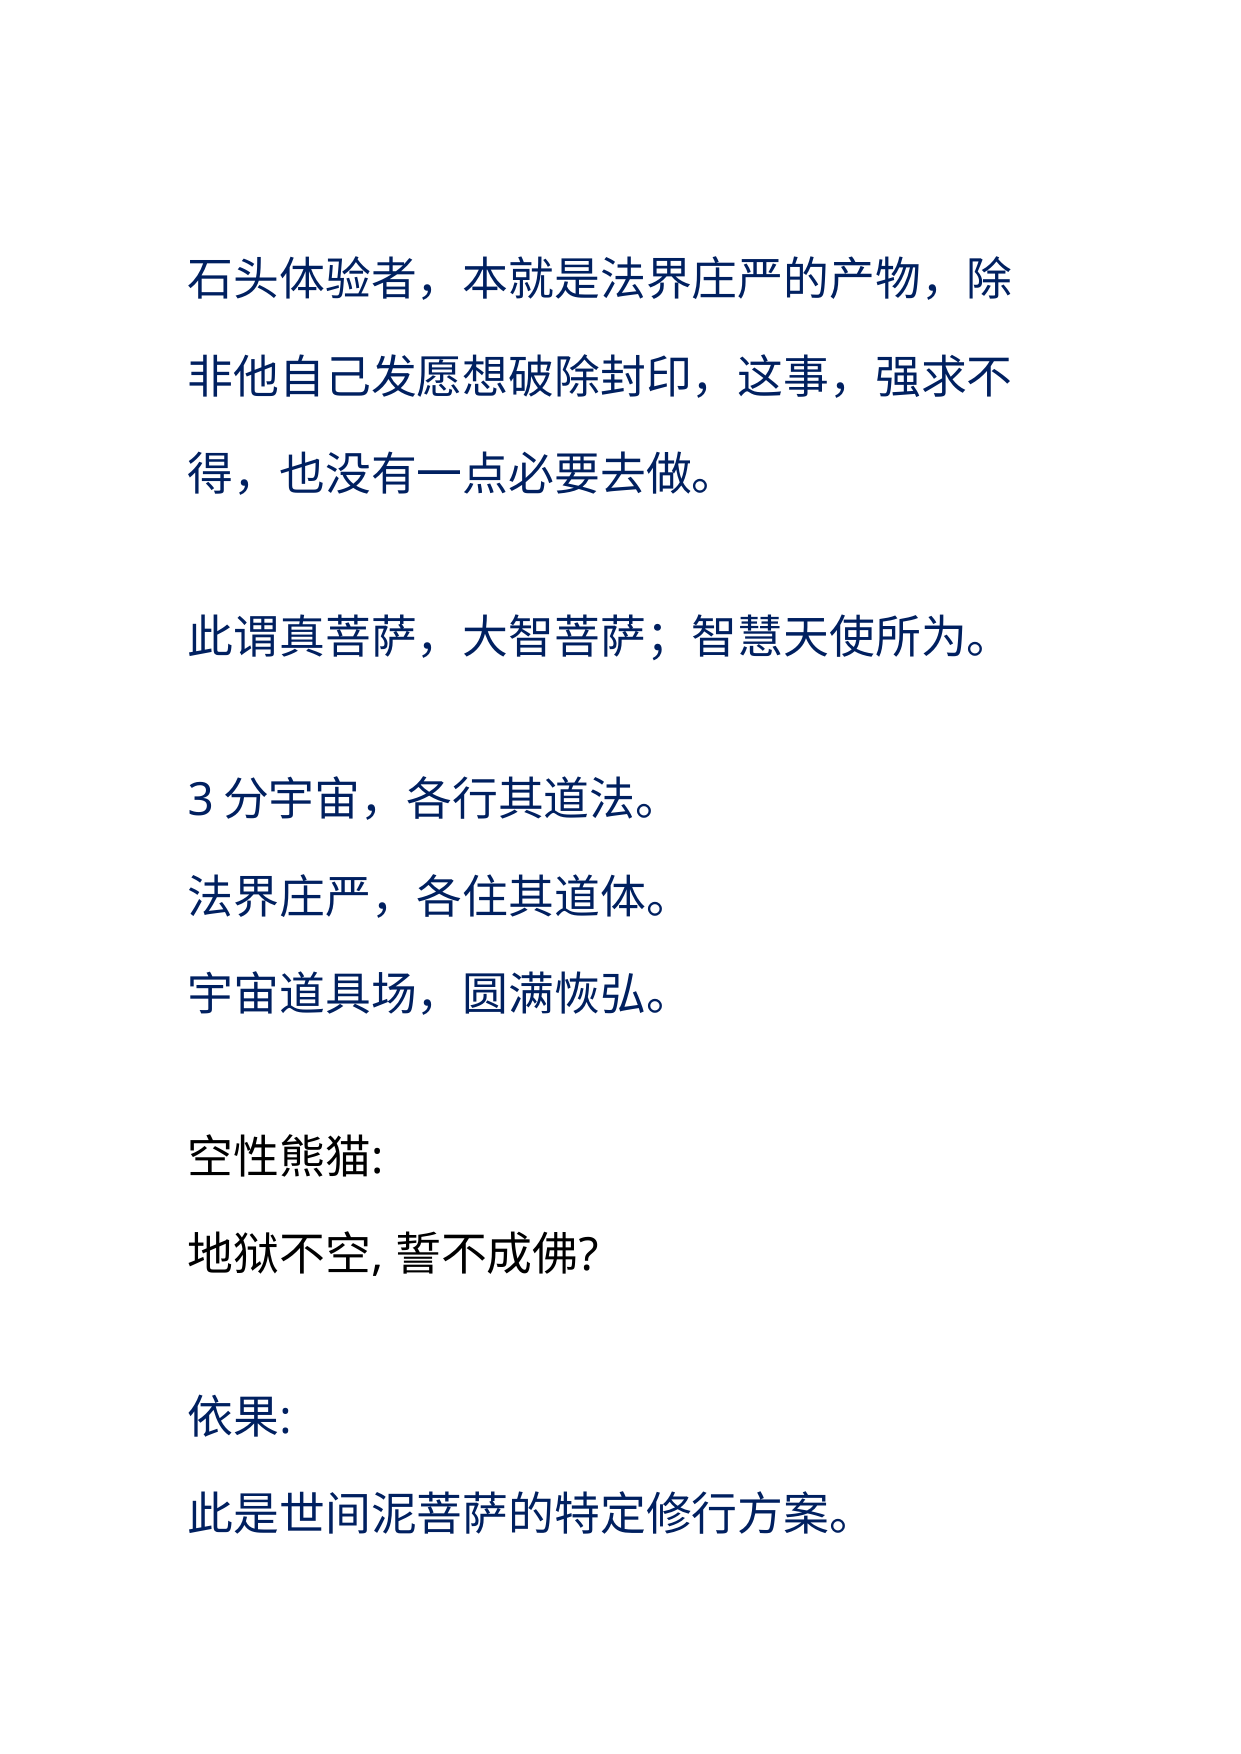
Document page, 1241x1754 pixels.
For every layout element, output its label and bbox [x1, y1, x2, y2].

text [187, 162, 1053, 1559]
